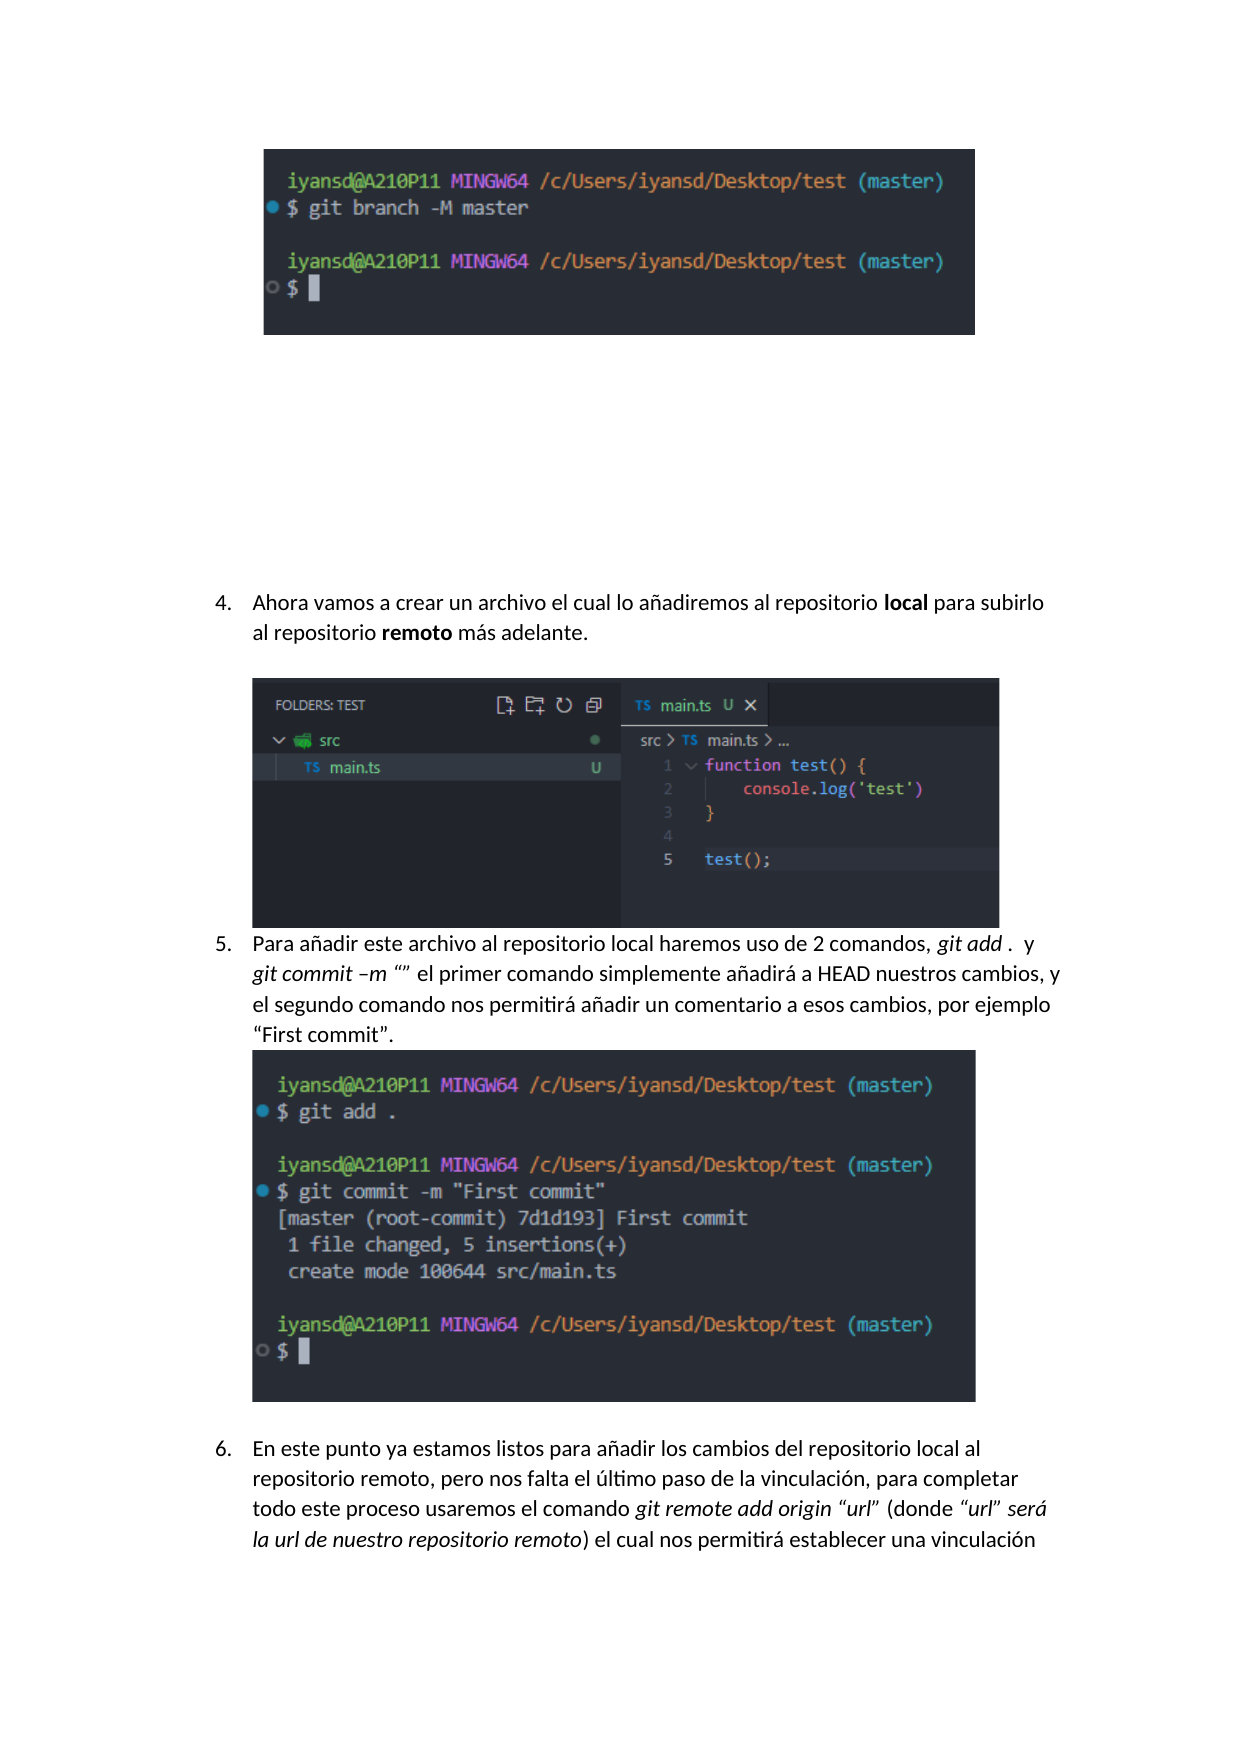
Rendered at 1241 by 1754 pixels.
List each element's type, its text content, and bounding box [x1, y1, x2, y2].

picture [252, 678, 1000, 928]
list Ahora vamos a crear un archivo el cual lo añadiremos al repositorio local para subirlo al repositorio remoto más adelante. [215, 588, 1063, 646]
picture [262, 149, 976, 333]
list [215, 1434, 1063, 1553]
list Para añadir este archivo al repositorio local haremos uso de 2 comandos, git add . y git commit –m “” el primer comando simplemente añadirá a HEAD nuestros cambios, y el segundo comando nos permitirá añadir un comentario a esos cambios, por ejemplo “First commit”. [215, 929, 1063, 1048]
picture [252, 1050, 976, 1402]
